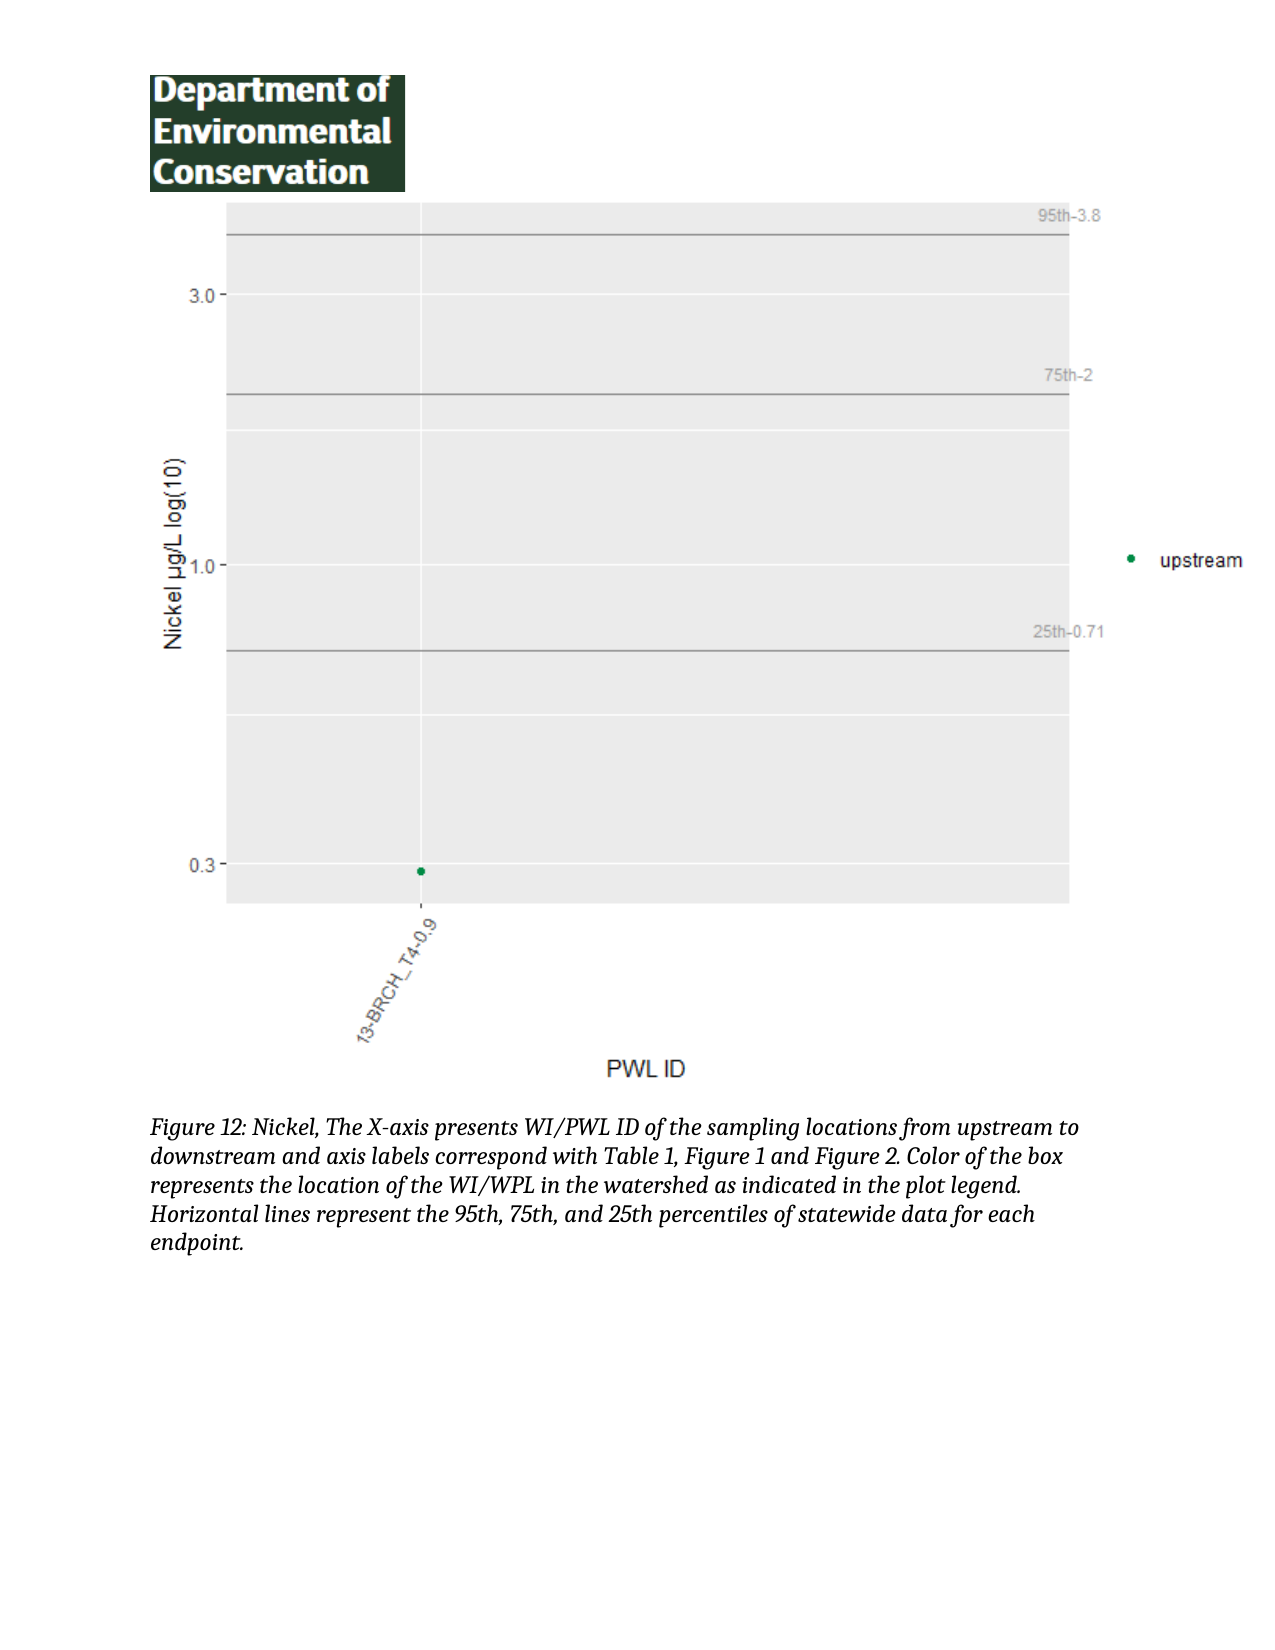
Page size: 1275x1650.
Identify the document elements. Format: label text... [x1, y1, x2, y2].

text Figure 12: Nickel, The X-axis presents WI/PWL ID of the sampling locations from upstream to downstream and axis labels correspond with Table 1, Figure 1 and Figure 2. Color of the box represents the location of the WI/WPL in the watershed as indicated in the plot legend. Horizontal lines represent the 95th, 75th, and 25th percentiles of statewide data for each endpoint. [150, 1113, 1125, 1257]
picture [150, 75, 1275, 1093]
